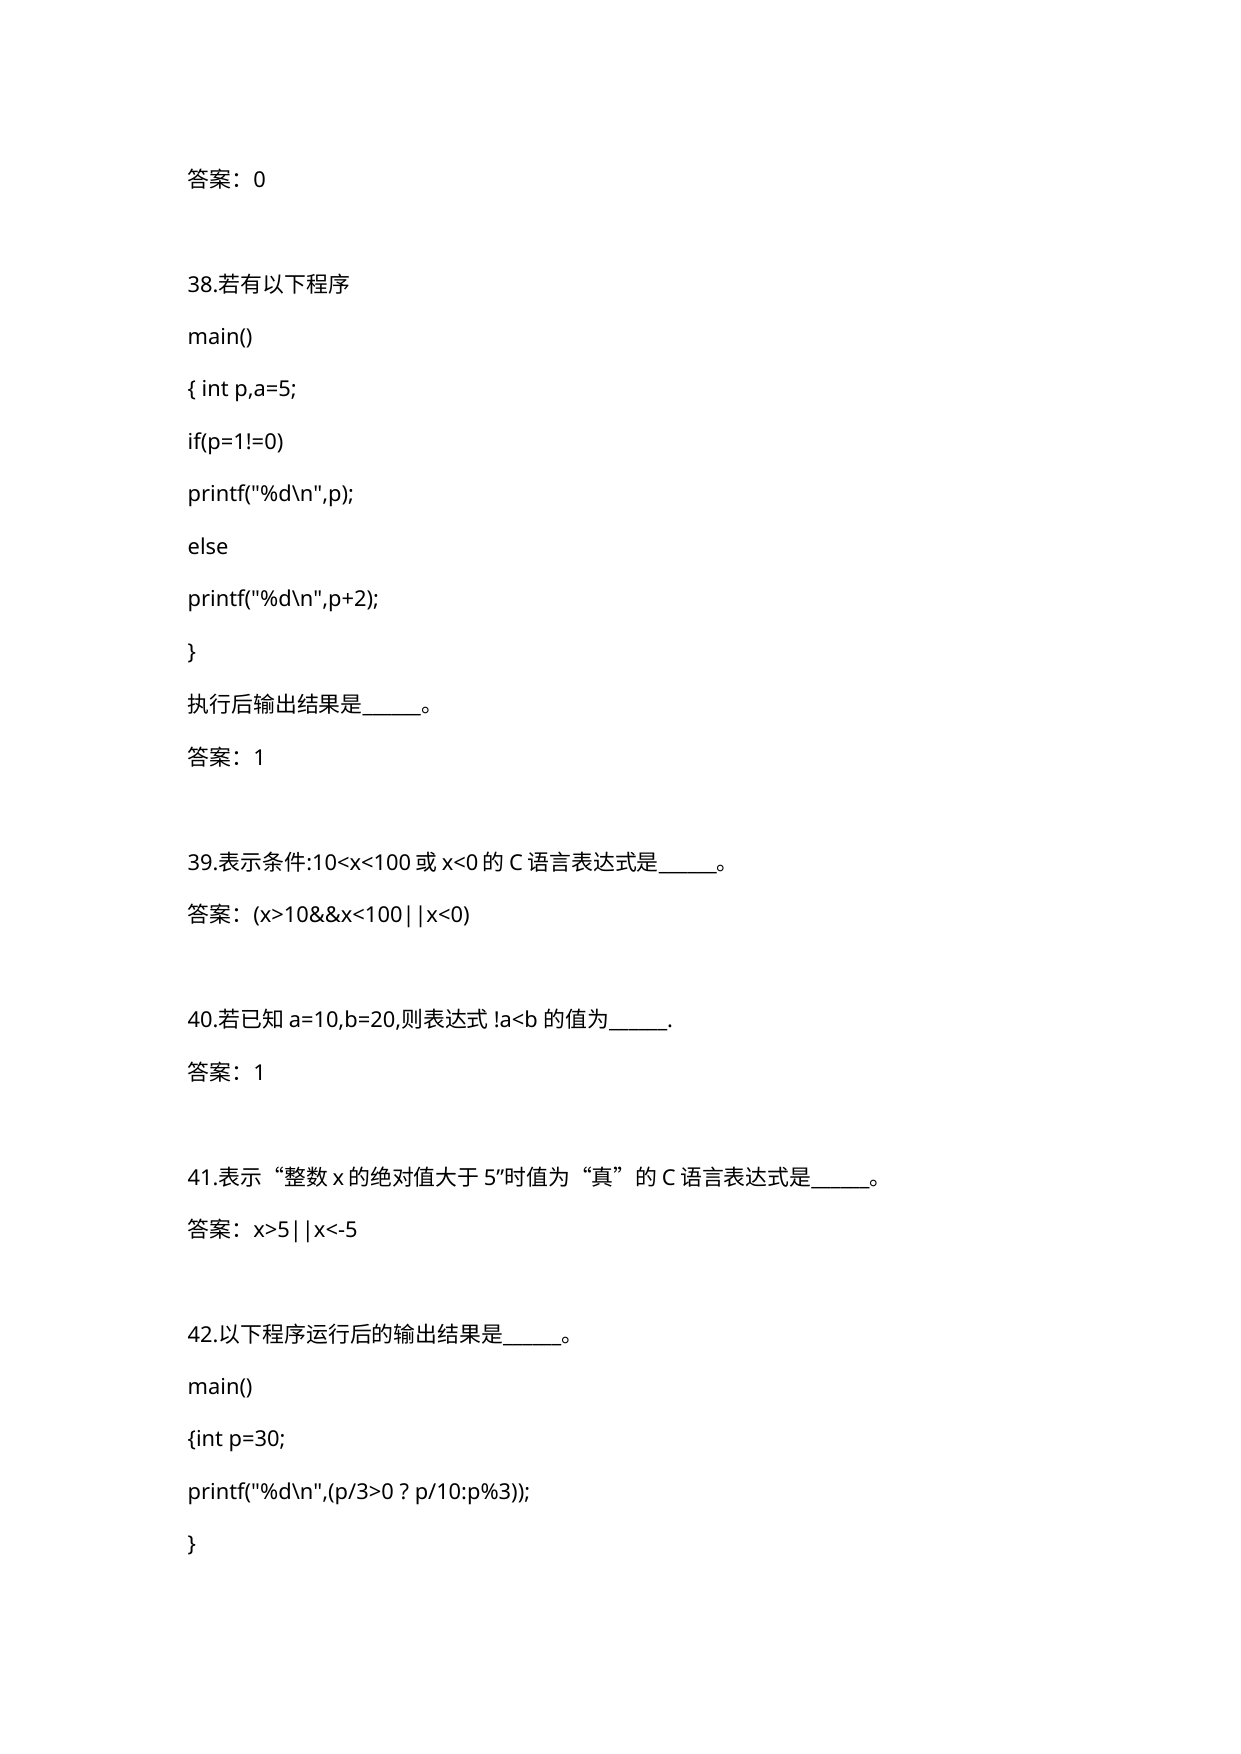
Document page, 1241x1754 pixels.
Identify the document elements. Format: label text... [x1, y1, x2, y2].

text 39.表示条件:10<x<100或x<0的C语言表达式是______。 [187, 844, 1053, 877]
text main() [187, 1369, 1053, 1402]
text 41.表示“整数x的绝对值大于5”时值为“真”的C语言表达式是______。 [187, 1159, 1053, 1192]
text if(p=1!=0) [187, 424, 1053, 457]
text 42.以下程序运行后的输出结果是______。 [187, 1317, 1053, 1349]
text 40.若已知a=10,b=20,则表达式 !a<b 的值为______. [187, 1002, 1053, 1034]
text { int p,a=5; [187, 372, 1053, 404]
text else [187, 529, 1053, 562]
text 答案：0 [187, 162, 1053, 194]
text } [187, 634, 1053, 667]
text {int p=30; [187, 1422, 1053, 1454]
text main() [187, 319, 1053, 352]
text printf("%d\n",(p/3>0 ? p/10:p%3)); [187, 1474, 1053, 1507]
text printf("%d\n",p); [187, 477, 1053, 509]
text 38.若有以下程序 [187, 267, 1053, 299]
text 答案：1 [187, 739, 1053, 772]
text } [187, 1527, 1053, 1559]
text 答案：1 [187, 1054, 1053, 1087]
text 执行后输出结果是______。 [187, 687, 1053, 719]
text 答案：(x>10&&x<100||x<0) [187, 897, 1053, 929]
text printf("%d\n",p+2); [187, 582, 1053, 614]
text 答案：x>5||x<-5 [187, 1212, 1053, 1244]
